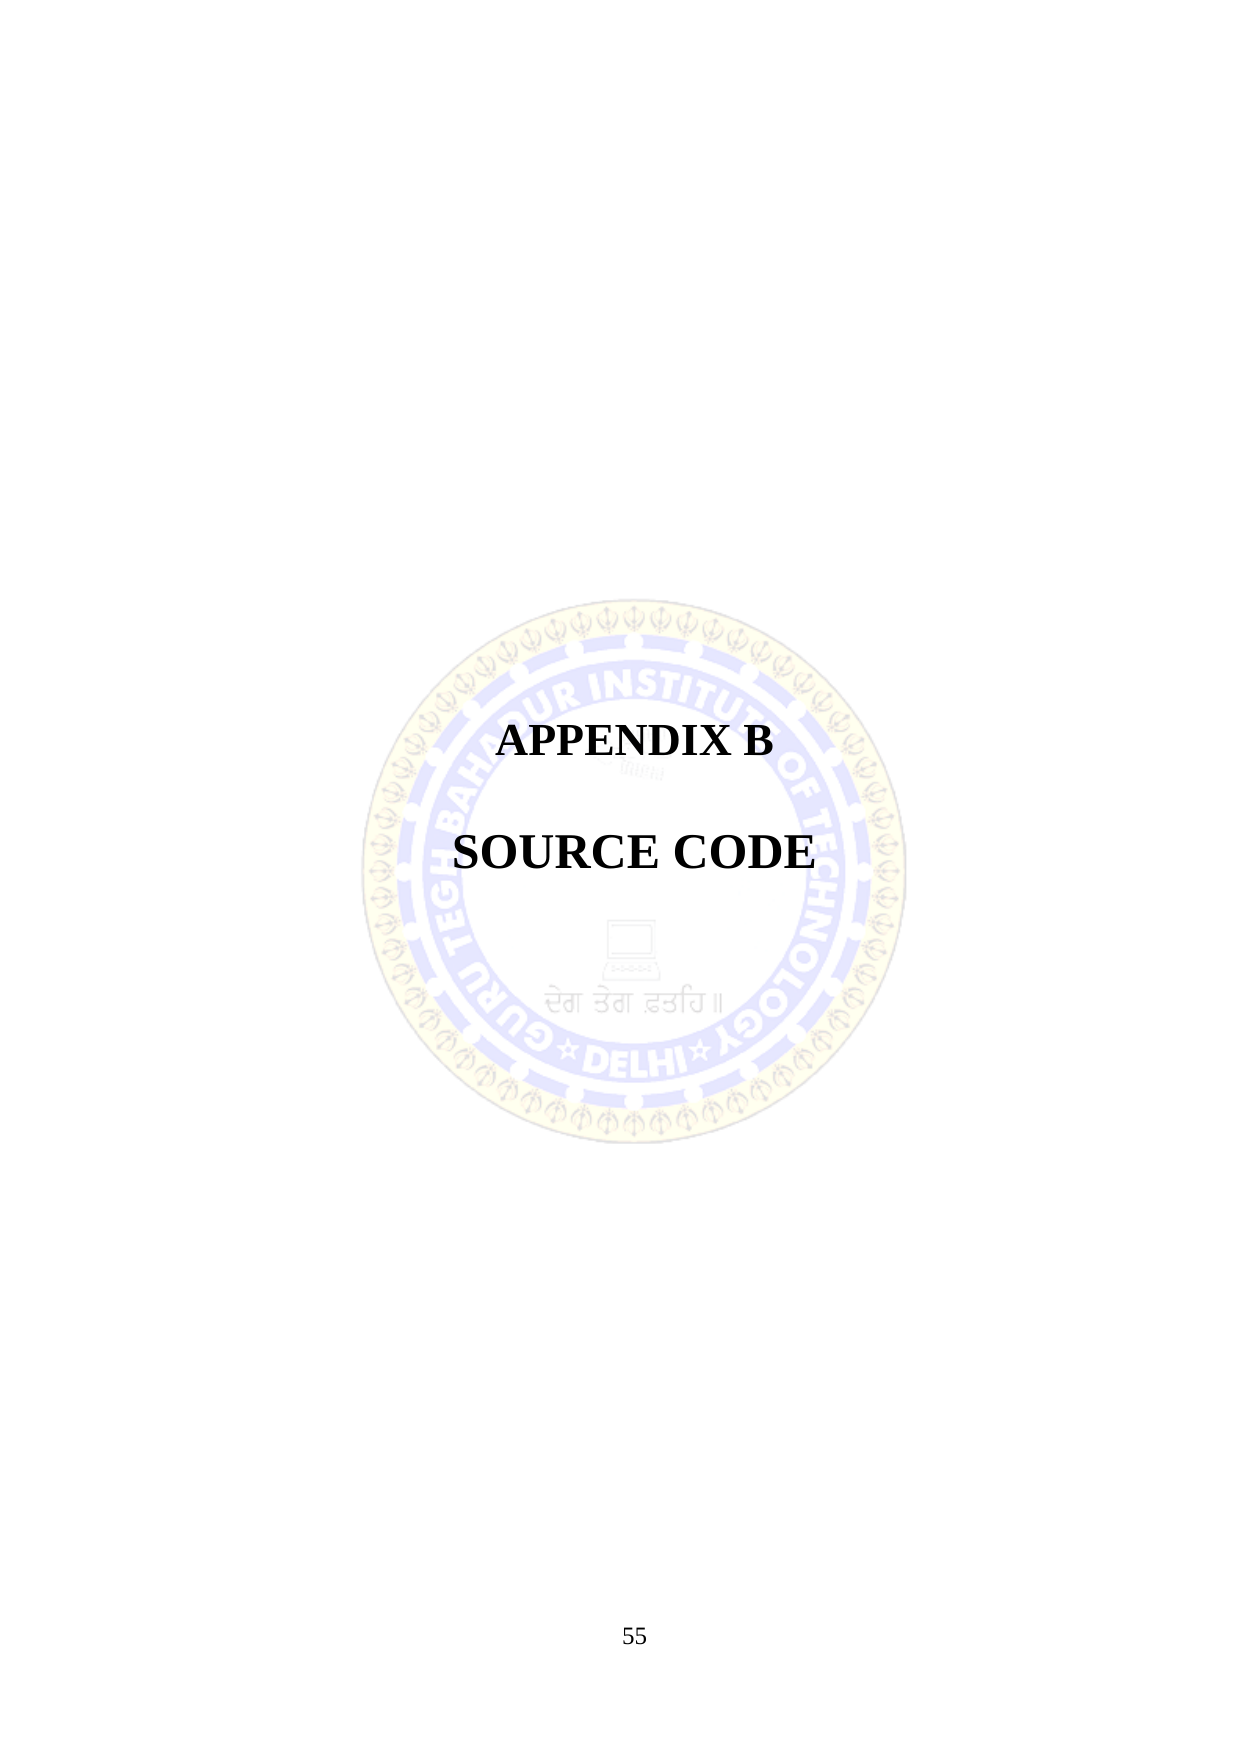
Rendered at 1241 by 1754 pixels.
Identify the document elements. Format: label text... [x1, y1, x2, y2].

text SOURCE CODE [206, 822, 1063, 879]
text APPENDIX B [206, 712, 1063, 765]
